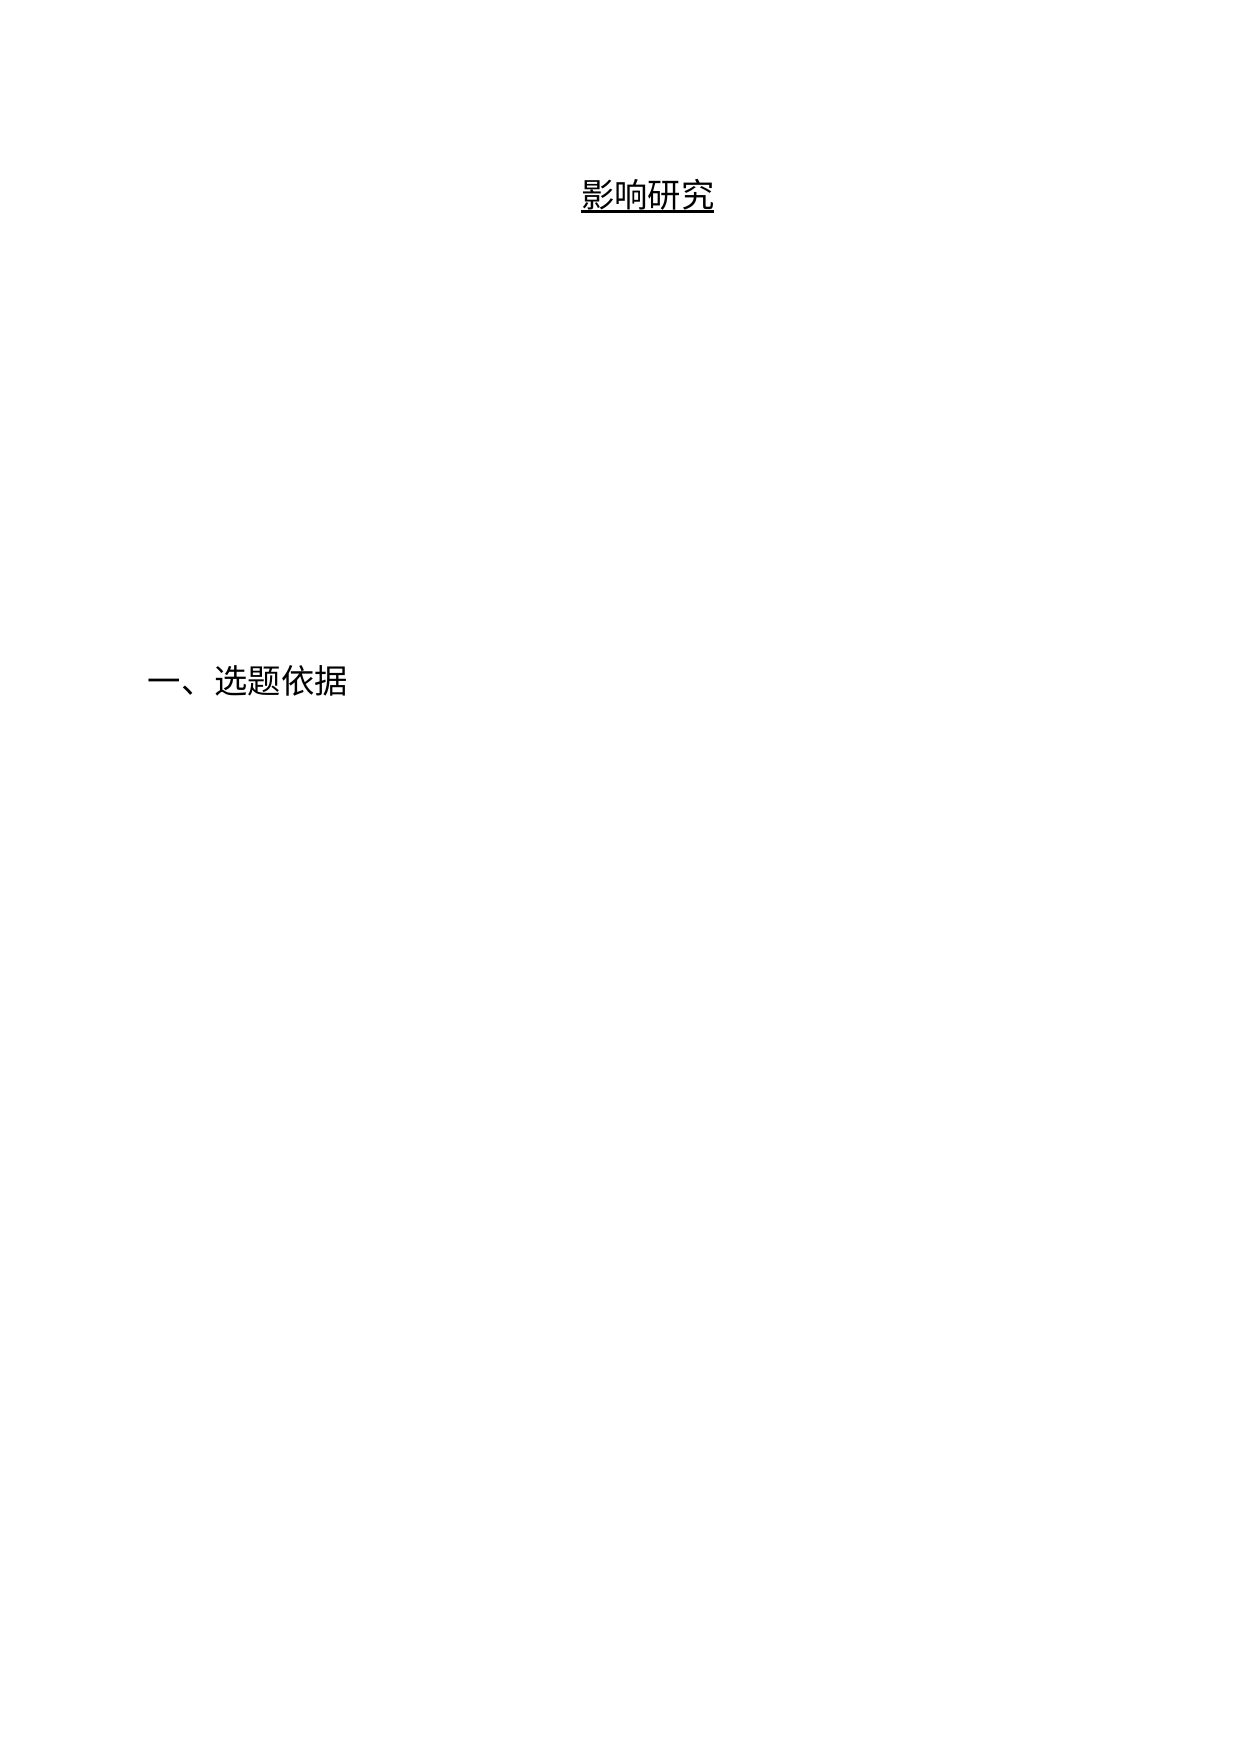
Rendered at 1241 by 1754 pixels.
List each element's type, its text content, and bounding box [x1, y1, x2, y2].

text 一、选题依据 [148, 647, 1122, 712]
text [281, 161, 1122, 226]
